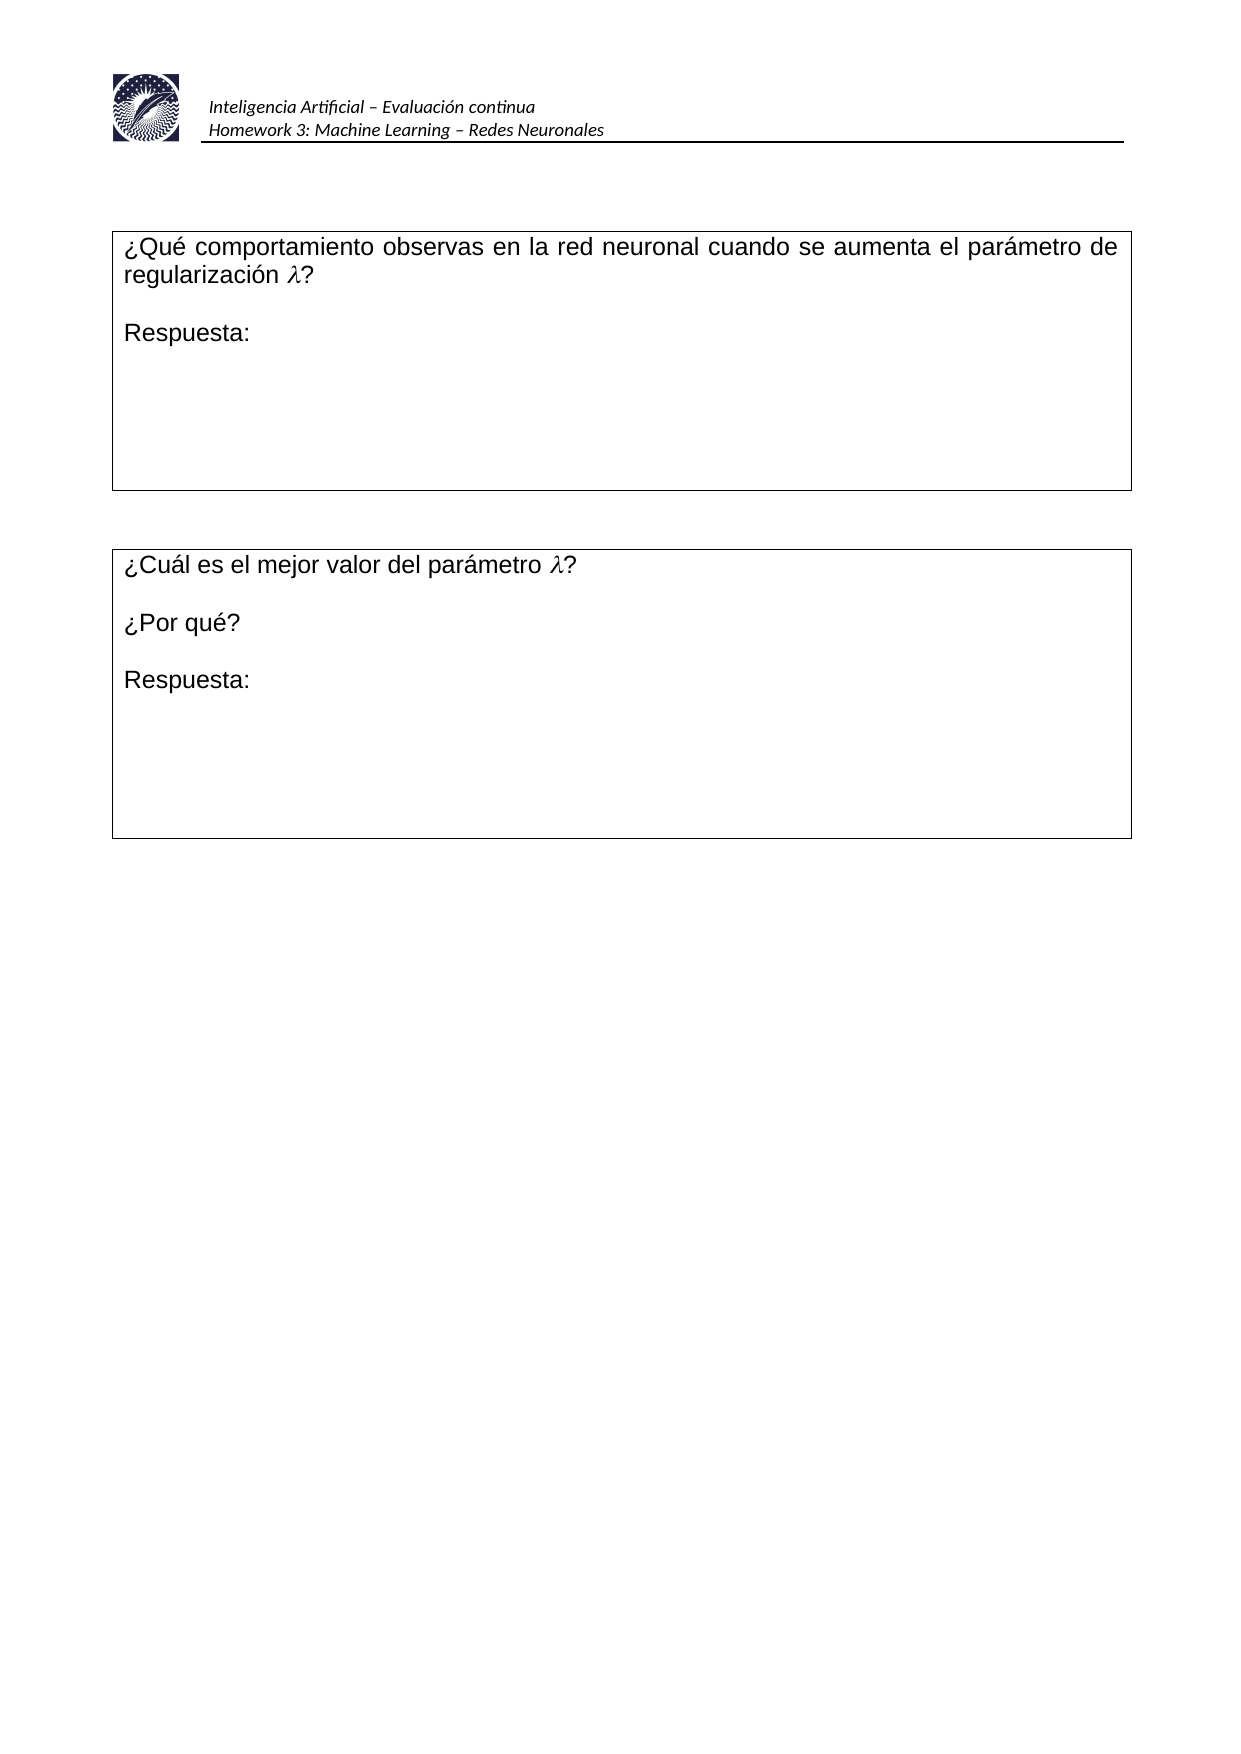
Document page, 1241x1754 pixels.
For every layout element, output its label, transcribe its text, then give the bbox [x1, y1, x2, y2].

table_header ¿Cuál es el mejor valor del parámetro ? ¿Por qué? Respuesta: [113, 550, 1131, 838]
table_header ¿Qué comportamiento observas en la red neuronal cuando se aumenta el parámetro de regularización ? Respuesta: [113, 232, 1131, 490]
picture [112, 73, 180, 142]
